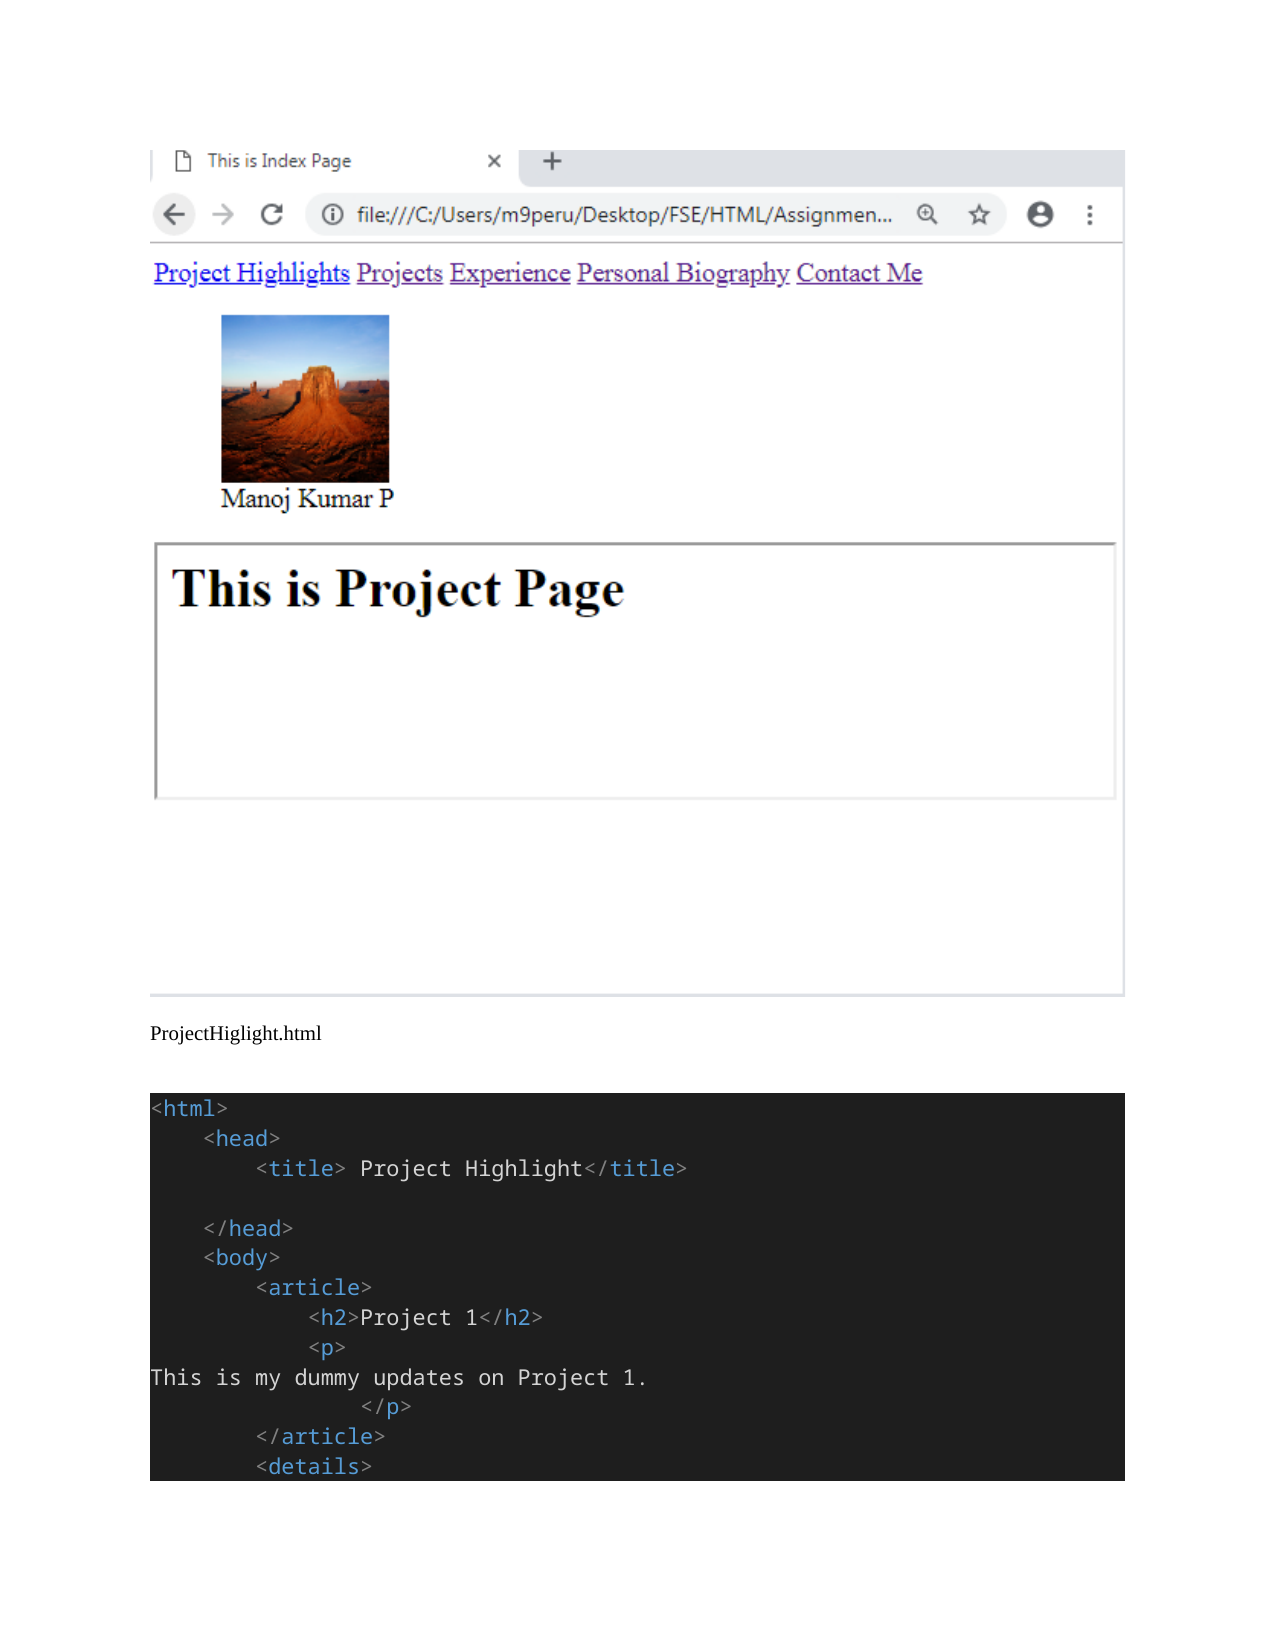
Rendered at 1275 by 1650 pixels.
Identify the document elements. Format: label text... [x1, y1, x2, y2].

text This is my dummy updates on Project 1. [150, 1361, 1125, 1391]
text <head> [150, 1123, 1125, 1153]
text <title> Project Highlight</title> [150, 1153, 1125, 1183]
text <body> [150, 1242, 1125, 1272]
text </p> [150, 1391, 1125, 1421]
text <details> [150, 1451, 1125, 1481]
text <html> [150, 1093, 1125, 1123]
text ProjectHiglight.html [150, 1021, 1125, 1045]
text <p> [150, 1332, 1125, 1361]
text <h2>Project 1</h2> [150, 1302, 1125, 1332]
text </head> [150, 1212, 1125, 1242]
picture [150, 150, 1125, 997]
text </article> [150, 1421, 1125, 1451]
text <article> [150, 1272, 1125, 1302]
